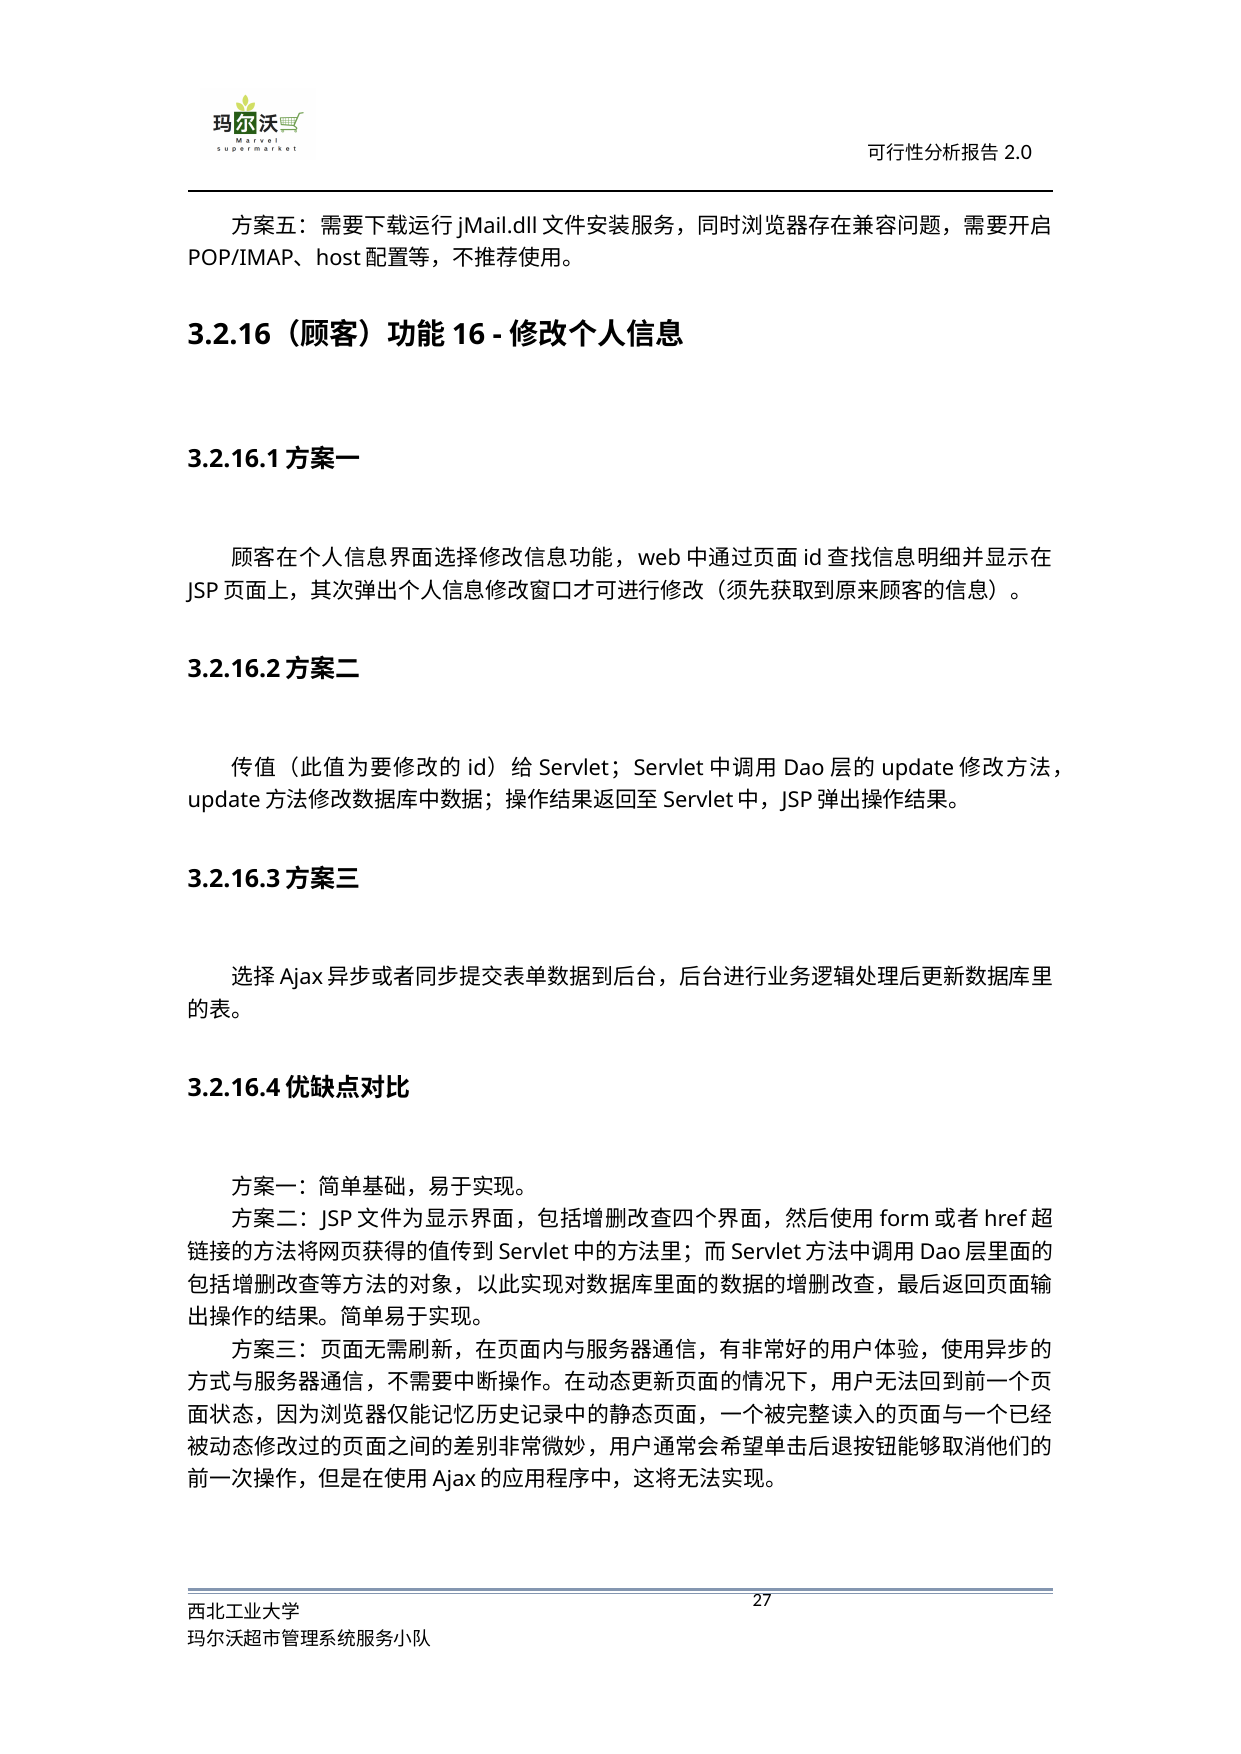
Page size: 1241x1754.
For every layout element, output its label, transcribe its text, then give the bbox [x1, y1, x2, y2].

picture [200, 88, 317, 160]
text 传值（此值为要修改的id）给Servlet；Servlet中调用Dao层的update修改方法，update方法修改数据库中数据；操作结果返回至Servlet中，JSP弹出操作结果。 [187, 749, 1053, 814]
text 顾客在个人信息界面选择修改信息功能，web中通过页面id查找信息明细并显示在JSP页面上，其次弹出个人信息修改窗口才可进行修改（须先获取到原来顾客的信息）。 [187, 540, 1053, 605]
subtitle 3.2.16.1方案一 [187, 424, 1053, 489]
subtitle 3.2.16.3方案三 [187, 844, 1053, 909]
subtitle 3.2.16（顾客）功能16 - 修改个人信息 [187, 299, 1053, 364]
text 方案三：页面无需刷新，在页面内与服务器通信，有非常好的用户体验，使用异步的方式与服务器通信，不需要中断操作。在动态更新页面的情况下，用户无法回到前一个页面状态，因为浏览器仅能记忆历史记录中的静态页面，一个被完整读入的页面与一个已经被动态修改过的页面之间的差别非常微妙，用户通常会希望单击后退按钮能够取消他们的前一次操作，但是在使用Ajax的应用程序中，这将无法实现。 [187, 1331, 1053, 1494]
text 方案一：简单基础，易于实现。 [187, 1169, 1053, 1201]
subtitle 3.2.16.4优缺点对比 [187, 1053, 1053, 1118]
subtitle 3.2.16.2方案二 [187, 634, 1053, 699]
text 选择Ajax异步或者同步提交表单数据到后台，后台进行业务逻辑处理后更新数据库里的表。 [187, 959, 1053, 1024]
text 方案二：JSP文件为显示界面，包括增删改查四个界面，然后使用form或者href超链接的方法将网页获得的值传到Servlet中的方法里；而Servlet方法中调用Dao层里面的包括增删改查等方法的对象，以此实现对数据库里面的数据的增删改查，最后返回页面输出操作的结果。简单易于实现。 [187, 1201, 1053, 1331]
text 方案五：需要下载运行jMail.dll文件安装服务，同时浏览器存在兼容问题，需要开启POP/IMAP、host配置等，不推荐使用。 [187, 207, 1053, 272]
